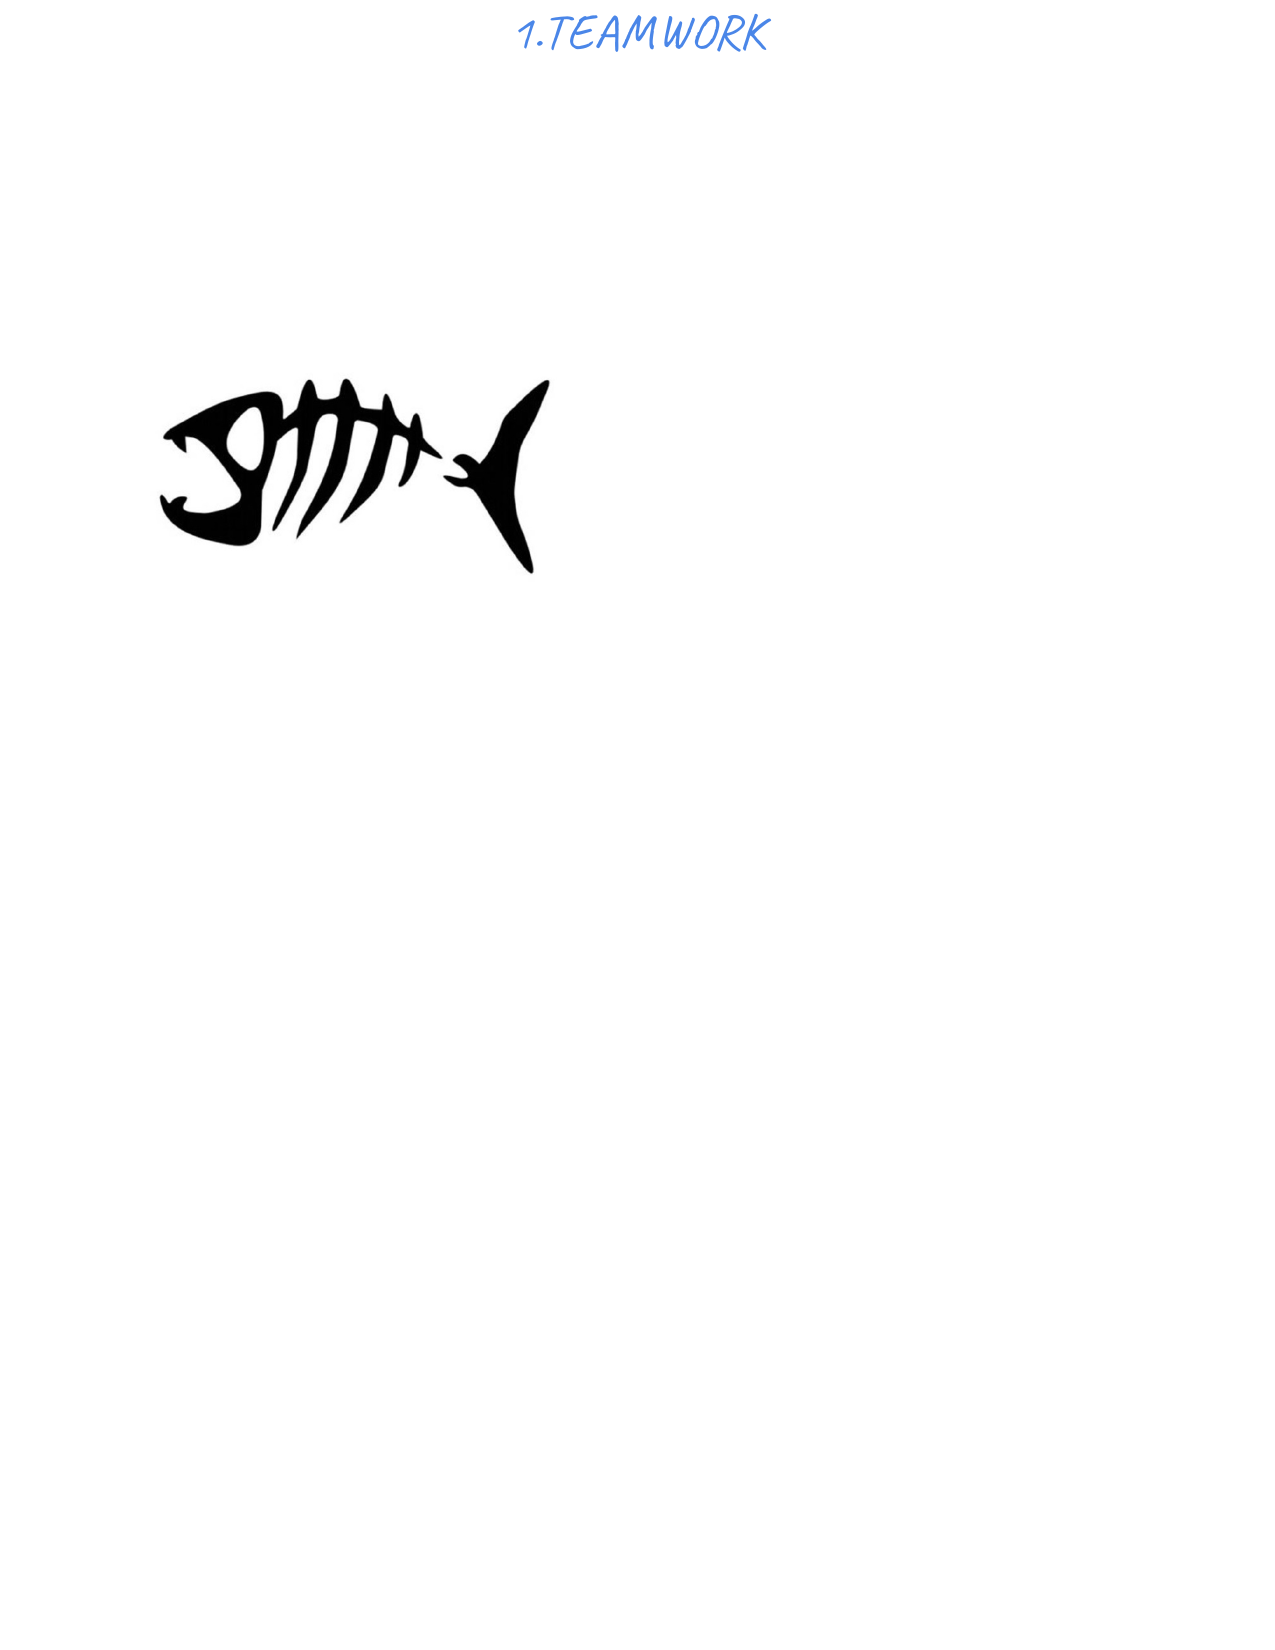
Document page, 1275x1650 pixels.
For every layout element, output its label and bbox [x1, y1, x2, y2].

picture [150, 270, 557, 678]
